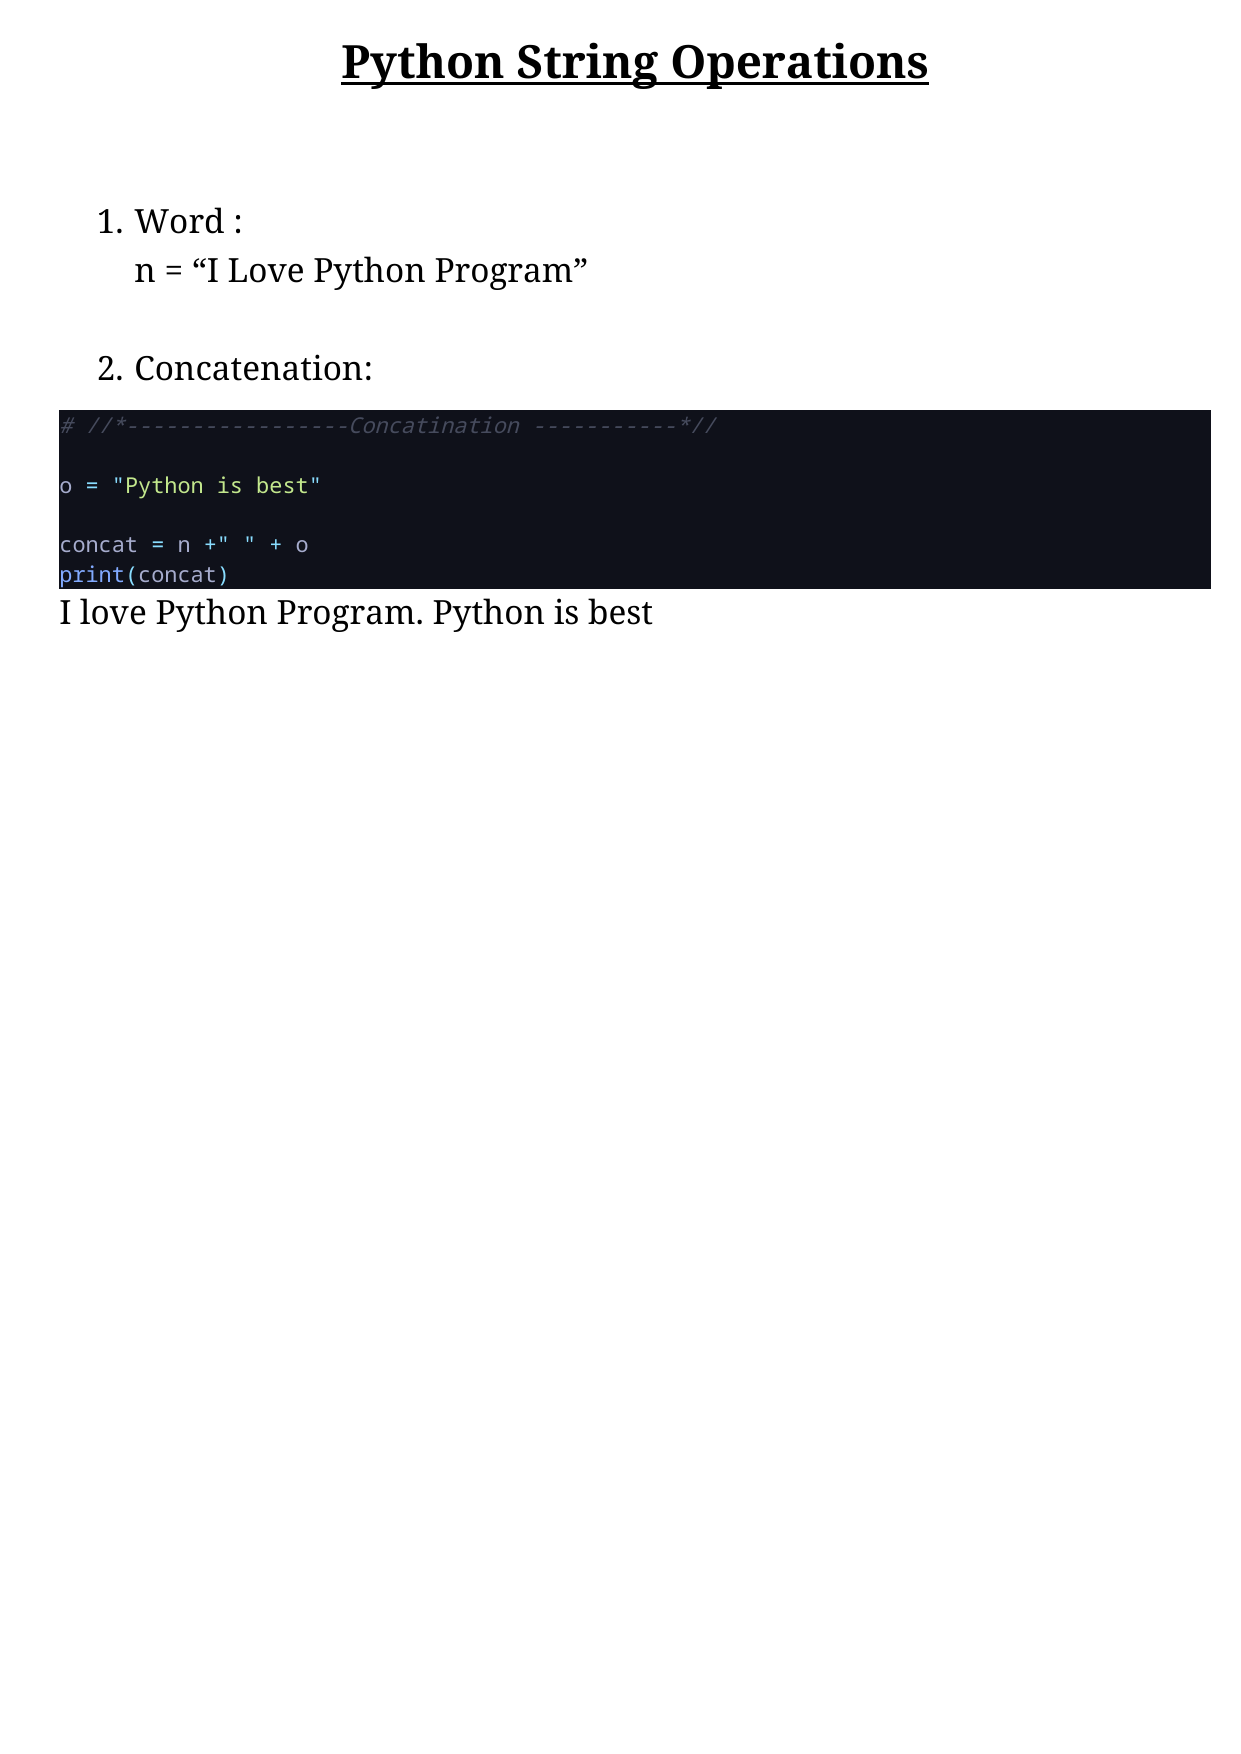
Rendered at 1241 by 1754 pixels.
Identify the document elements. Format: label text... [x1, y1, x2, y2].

text I love Python Program. Python is best [59, 589, 1211, 634]
list n = “I Love Python Program” [134, 246, 1211, 292]
text Python String Operations [59, 29, 1211, 92]
list Concatenation: [97, 344, 1211, 390]
text print(concat) [59, 559, 1211, 589]
text o = "Python is best" [59, 469, 1211, 499]
list Word : [97, 197, 1211, 243]
text # //*-----------------Concatination -----------*// [59, 410, 1211, 440]
text concat = n +" " + o [59, 529, 1211, 559]
